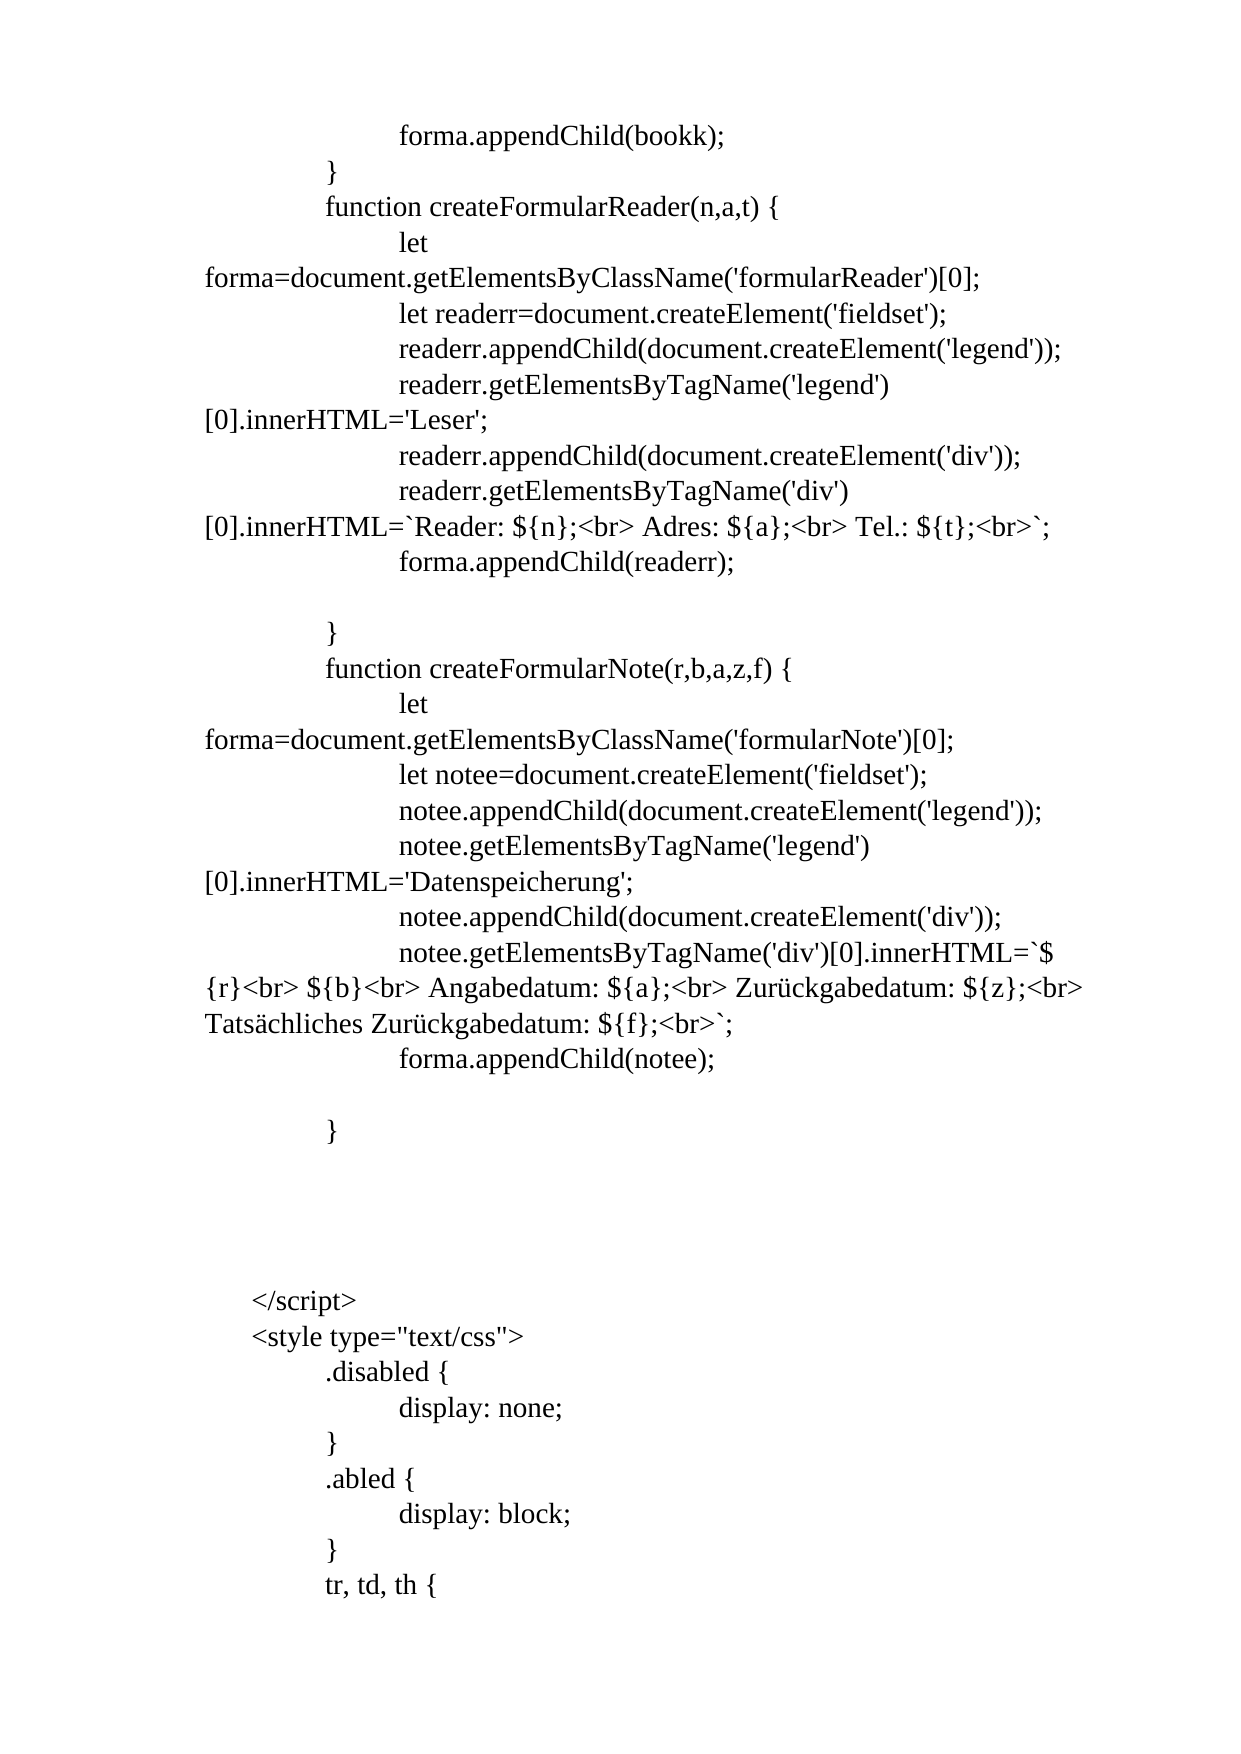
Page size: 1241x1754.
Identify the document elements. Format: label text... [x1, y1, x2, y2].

text notee.appendChild(document.createElement('legend')); [204, 793, 1110, 827]
text let forma=document.getElementsByClassName('formularNote')[0]; [204, 686, 1110, 756]
text readerr.getElementsByTagName('legend')[0].innerHTML='Leser'; [204, 367, 1110, 436]
text forma.appendChild(readerr); [204, 544, 1110, 578]
text .abled { [204, 1461, 1110, 1494]
text readerr.appendChild(document.createElement('div')); [204, 438, 1110, 471]
text notee.getElementsByTagName('div')[0].innerHTML=`${r}<br> ${b}<br> Angabedatum: ${a};<br> Zurückgabedatum: ${z};<br> Tatsächliches Zurückgabedatum: ${f};<br>`; [204, 935, 1110, 1040]
text let forma=document.getElementsByClassName('formularReader')[0]; [204, 225, 1110, 294]
text notee.appendChild(document.createElement('div')); [204, 899, 1110, 933]
text tr, td, th { [204, 1567, 1110, 1601]
text function createFormularNote(r,b,a,z,f) { [204, 651, 1110, 684]
text } [204, 1532, 1110, 1565]
text .disabled { [204, 1354, 1110, 1388]
text forma.appendChild(bookk); [204, 118, 1110, 152]
text forma.appendChild(notee); [204, 1042, 1110, 1075]
text display: none; [204, 1390, 1110, 1423]
text readerr.appendChild(document.createElement('legend')); [204, 331, 1110, 365]
text </script> [204, 1283, 1110, 1317]
text } [204, 1113, 1110, 1146]
text } [204, 615, 1110, 649]
text notee.getElementsByTagName('legend')[0].innerHTML='Datenspeicherung'; [204, 828, 1110, 898]
text } [204, 1425, 1110, 1459]
text let readerr=document.createElement('fieldset'); [204, 296, 1110, 329]
text display: block; [204, 1496, 1110, 1530]
text let notee=document.createElement('fieldset'); [204, 757, 1110, 791]
text readerr.getElementsByTagName('div')[0].innerHTML=`Reader: ${n};<br> Adres: ${a};<br> Tel.: ${t};<br>`; [204, 473, 1110, 542]
text function createFormularReader(n,a,t) { [204, 189, 1110, 223]
text } [204, 154, 1110, 187]
text <style type="text/css"> [204, 1319, 1110, 1352]
